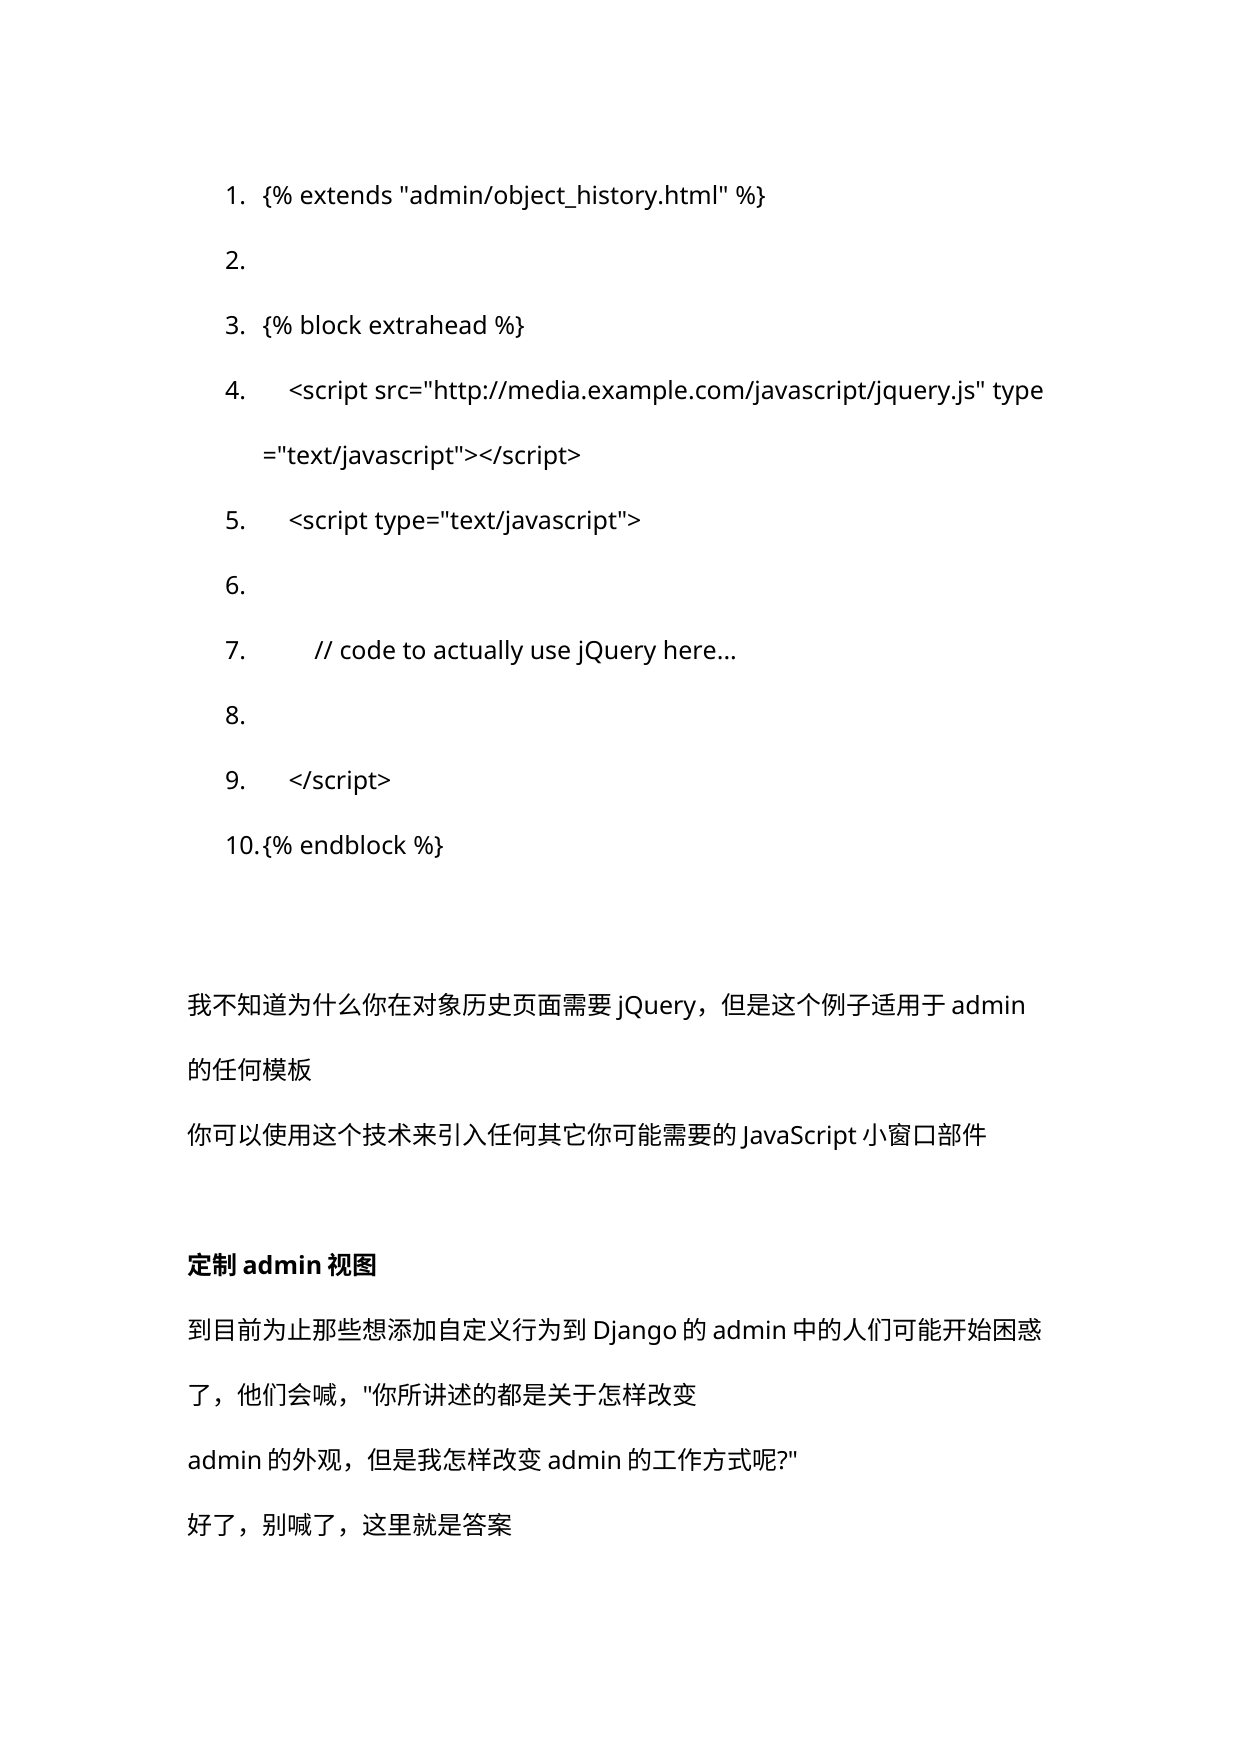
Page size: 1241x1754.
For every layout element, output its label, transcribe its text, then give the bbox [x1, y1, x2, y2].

list </script> [225, 747, 1053, 812]
list <script type="text/javascript"> [225, 487, 1053, 552]
list {% block extrahead %} [225, 292, 1053, 357]
list // code to actually use jQuery here... [225, 617, 1053, 682]
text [187, 906, 1053, 1556]
list {% endblock %} [225, 812, 1053, 877]
list <script src="http://media.example.com/javascript/jquery.js" type="text/javascript"></script> [225, 357, 1053, 487]
list {% extends "admin/object_history.html" %} [225, 162, 1053, 227]
